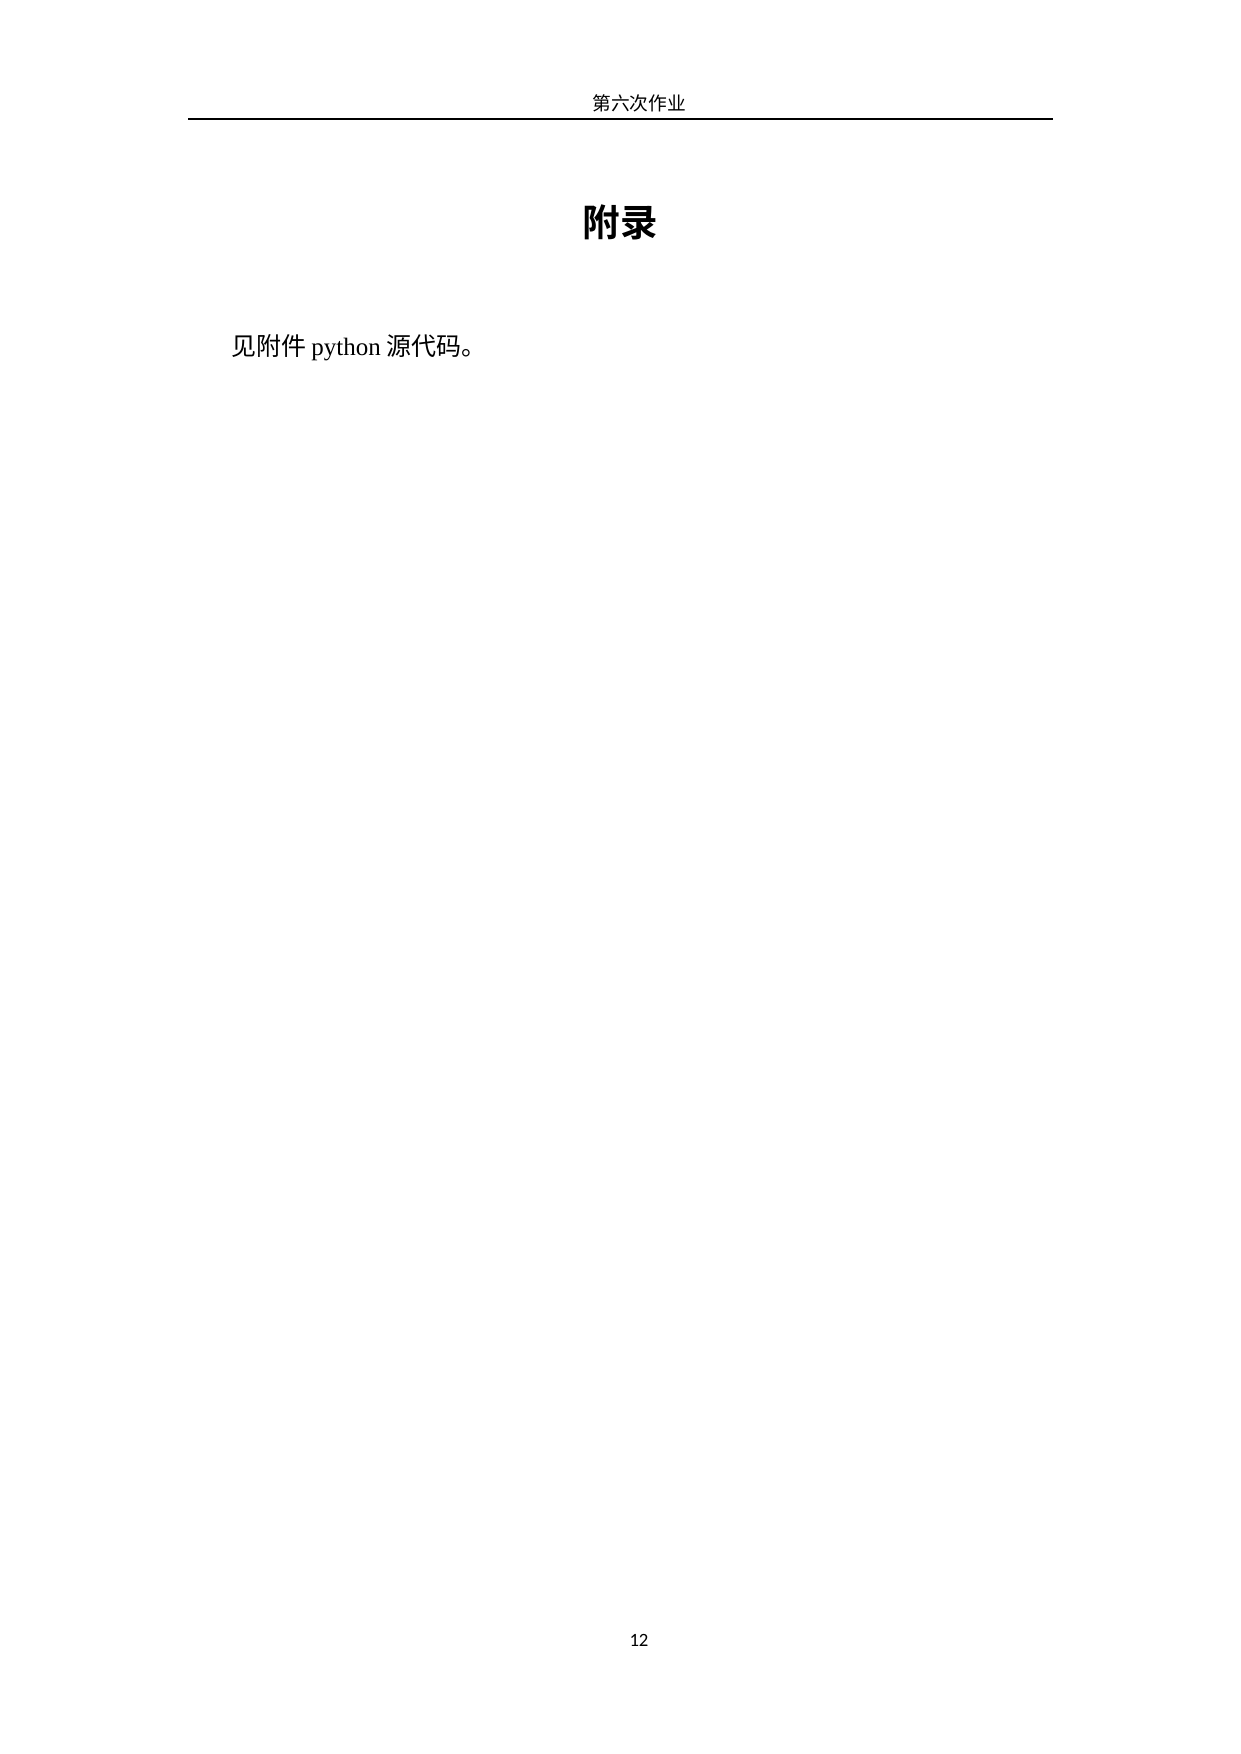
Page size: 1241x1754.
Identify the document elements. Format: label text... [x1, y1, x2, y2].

text 附录 [187, 188, 1053, 253]
text 见附件python源代码。 [187, 312, 1053, 377]
